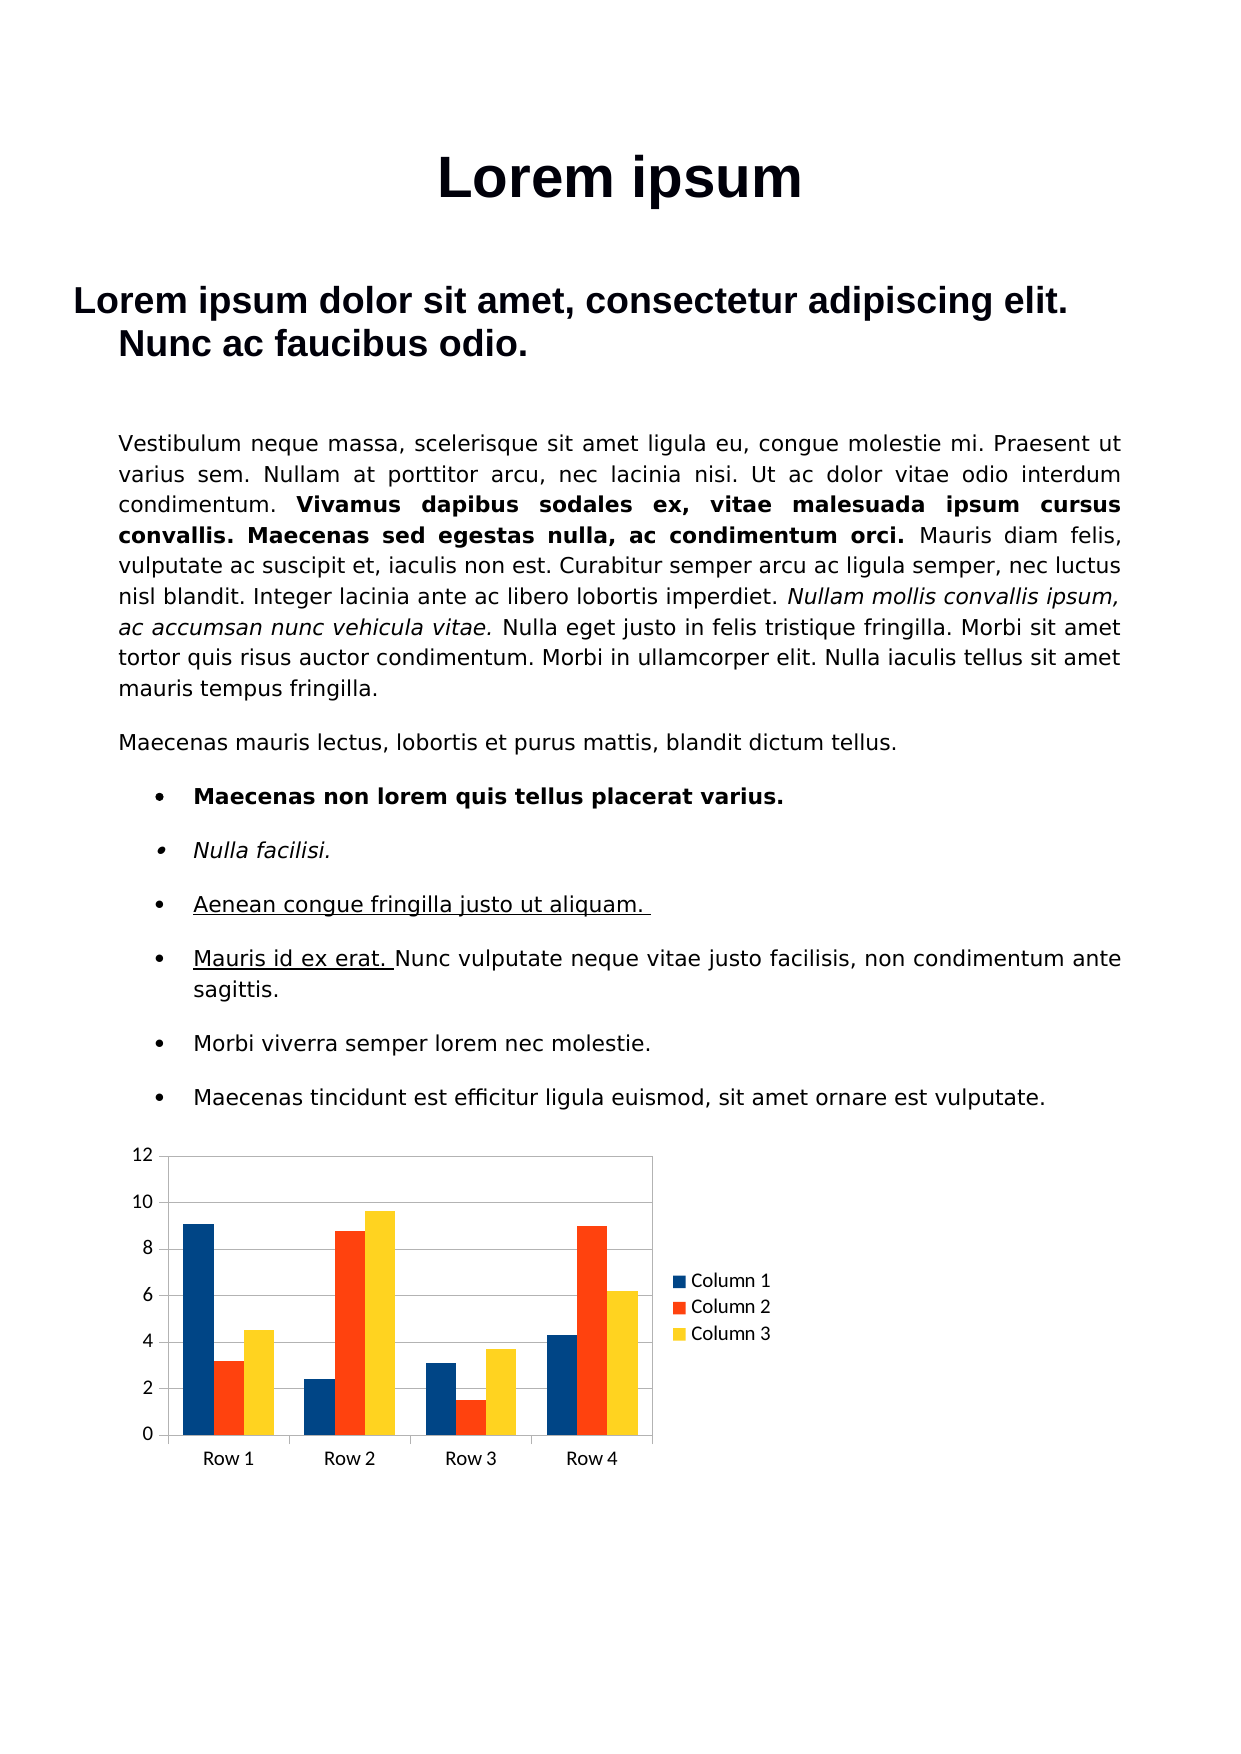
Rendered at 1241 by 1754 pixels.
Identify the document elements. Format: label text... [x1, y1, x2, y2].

title Lorem ipsum [118, 143, 1122, 210]
list Nulla facilisi. [156, 838, 1122, 864]
text Vestibulum neque massa, scelerisque sit amet ligula eu, congue molestie mi. Praesent ut varius sem. Nullam at porttitor arcu, nec lacinia nisi. Ut ac dolor vitae odio interdum condimentum. Vivamus dapibus sodales ex, vitae malesuada ipsum cursus convallis. Maecenas sed egestas nulla, ac condimentum orci. Mauris diam felis, vulputate ac suscipit et, iaculis non est. Curabitur semper arcu ac ligula semper, nec luctus nisl blandit. Integer lacinia ante ac libero lobortis imperdiet. Nullam mollis convallis ipsum, ac accumsan nunc vehicula vitae. Nulla eget justo in felis tristique fringilla. Morbi sit amet tortor quis risus auctor condimentum. Morbi in ullamcorper elit. Nulla iaculis tellus sit amet mauris tempus fringilla. [118, 431, 1122, 702]
list Mauris id ex erat. Nunc vulputate neque vitae justo facilisis, non condimentum ante sagittis. [156, 946, 1122, 1003]
text Maecenas mauris lectus, lobortis et purus mattis, blandit dictum tellus. [118, 730, 1122, 756]
subtitle Lorem ipsum dolor sit amet, consectetur adipiscing elit. Nunc ac faucibus odio. [73, 278, 1122, 364]
list Maecenas tincidunt est efficitur ligula euismod, sit amet ornare est vulputate. [156, 1085, 1122, 1111]
list Maecenas non lorem quis tellus placerat varius. [156, 784, 1122, 810]
list Aenean congue fringilla justo ut aliquam. [156, 892, 1122, 918]
list Morbi viverra semper lorem nec molestie. [156, 1031, 1122, 1057]
